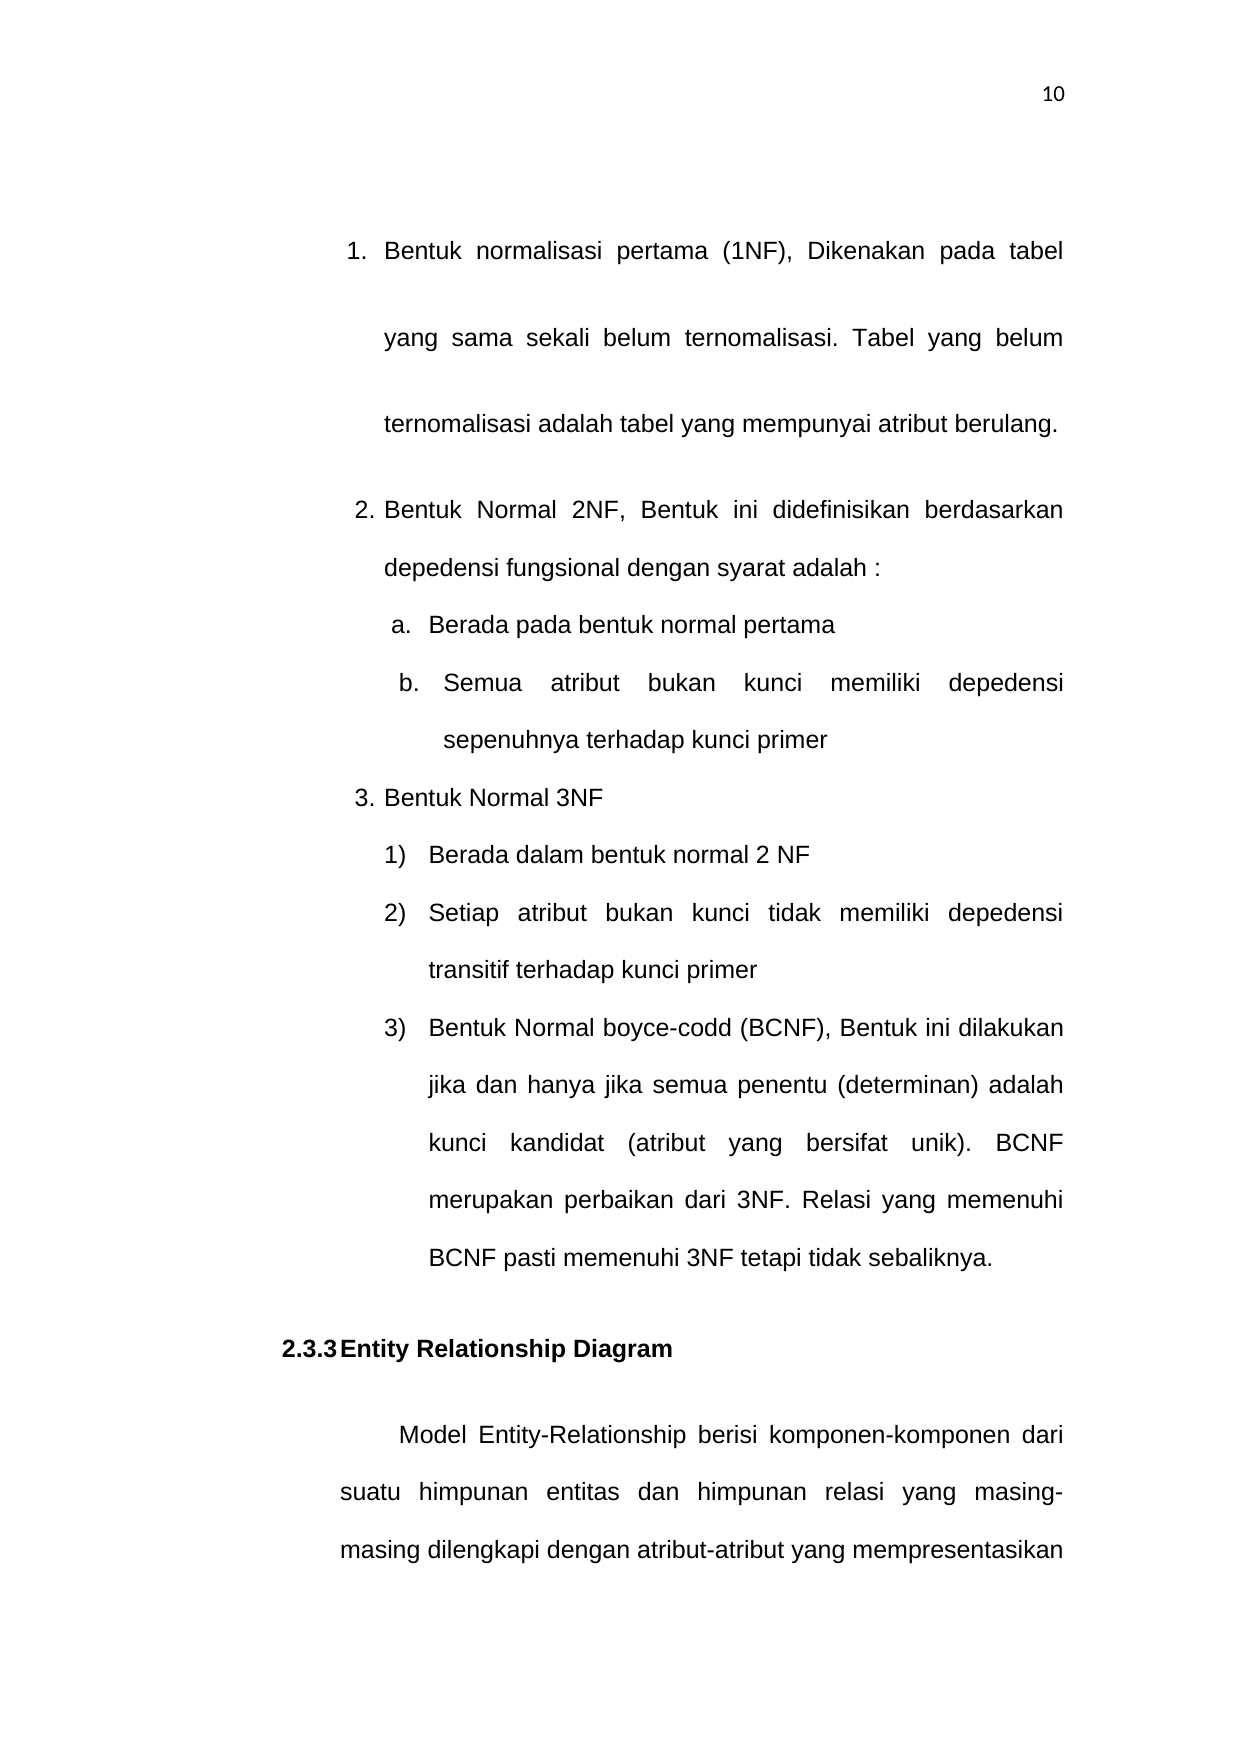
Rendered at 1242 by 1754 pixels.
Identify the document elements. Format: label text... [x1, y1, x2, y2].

list Entity Relationship Diagram [282, 1333, 1064, 1362]
list Bentuk Normal boyce-codd (BCNF), Bentuk ini dilakukan jika dan hanya jika semua penentu (determinan) adalah kunci kandidat (atribut yang bersifat unik). BCNF merupakan perbaikan dari 3NF. Relasi yang memenuhi BCNF pasti memenuhi 3NF tetapi tidak sebaliknya. [384, 1012, 1064, 1271]
list Bentuk Normal 3NF [354, 782, 1064, 811]
list Bentuk normalisasi pertama (1NF), Dikenakan pada tabel yang sama sekali belum ternomalisasi. Tabel yang belum ternomalisasi adalah tabel yang mempunyai atribut berulang. [346, 236, 1064, 437]
list Bentuk Normal 2NF, Bentuk ini didefinisikan berdasarkan depedensi fungsional dengan syarat adalah : [354, 495, 1064, 581]
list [340, 1420, 1064, 1563]
list Berada dalam bentuk normal 2 NF [384, 840, 1064, 869]
list Setiap atribut bukan kunci tidak memiliki depedensi transitif terhadap kunci primer [384, 897, 1064, 984]
list Berada pada bentuk normal pertama [391, 610, 1064, 639]
list Semua atribut bukan kunci memiliki depedensi sepenuhnya terhadap kunci primer [399, 667, 1064, 754]
